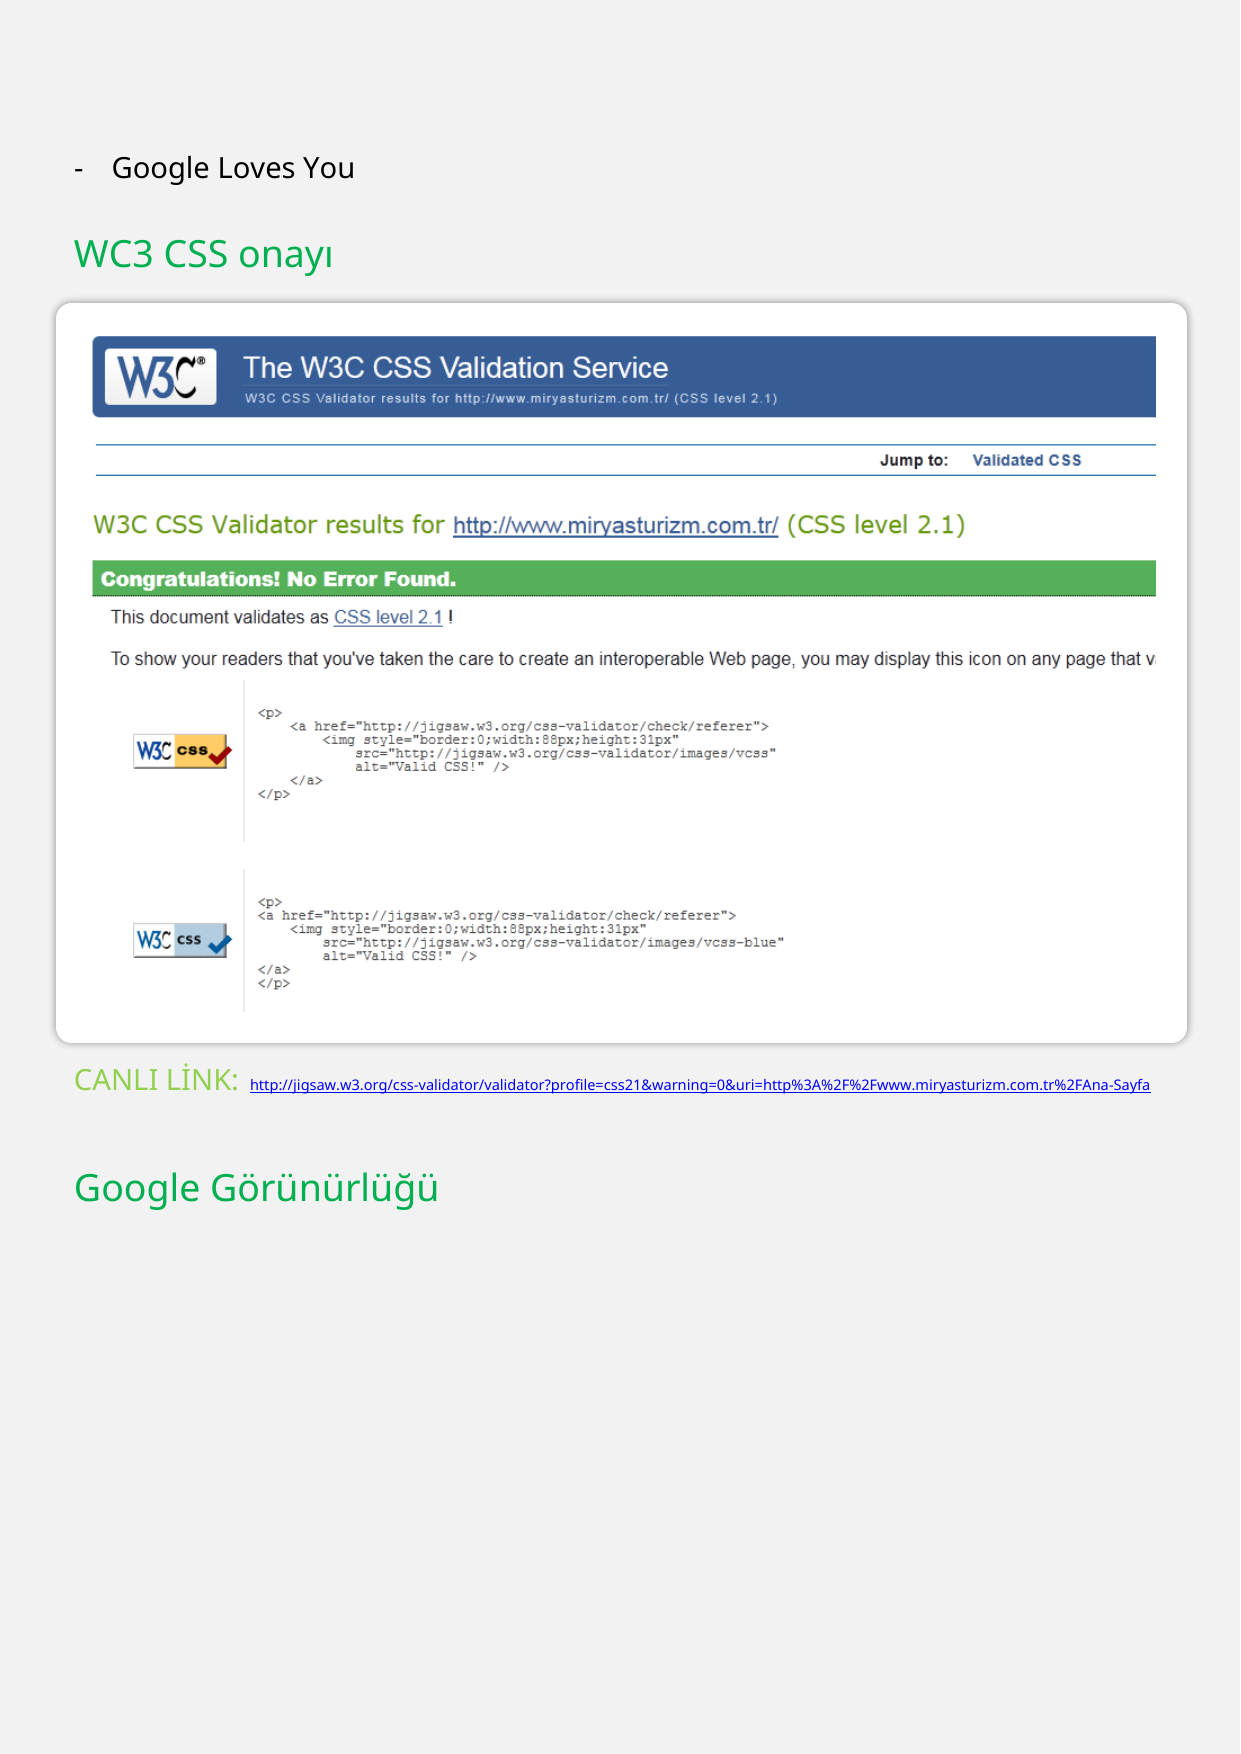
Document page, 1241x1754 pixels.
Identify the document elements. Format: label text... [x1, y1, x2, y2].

picture [87, 334, 1156, 1012]
text WC3 CSS onayı [0, 227, 1240, 278]
text CANLI LİNK: http://jigsaw.w3.org/css-validator/validator?profile=css21&warning=0&uri=http%3A%2F%2Fwww.miryasturizm.com.tr%2FAna-Sayfa [0, 1059, 1240, 1099]
list Google Loves You [74, 148, 1240, 187]
text Google Görünürlüğü [0, 1162, 1240, 1213]
